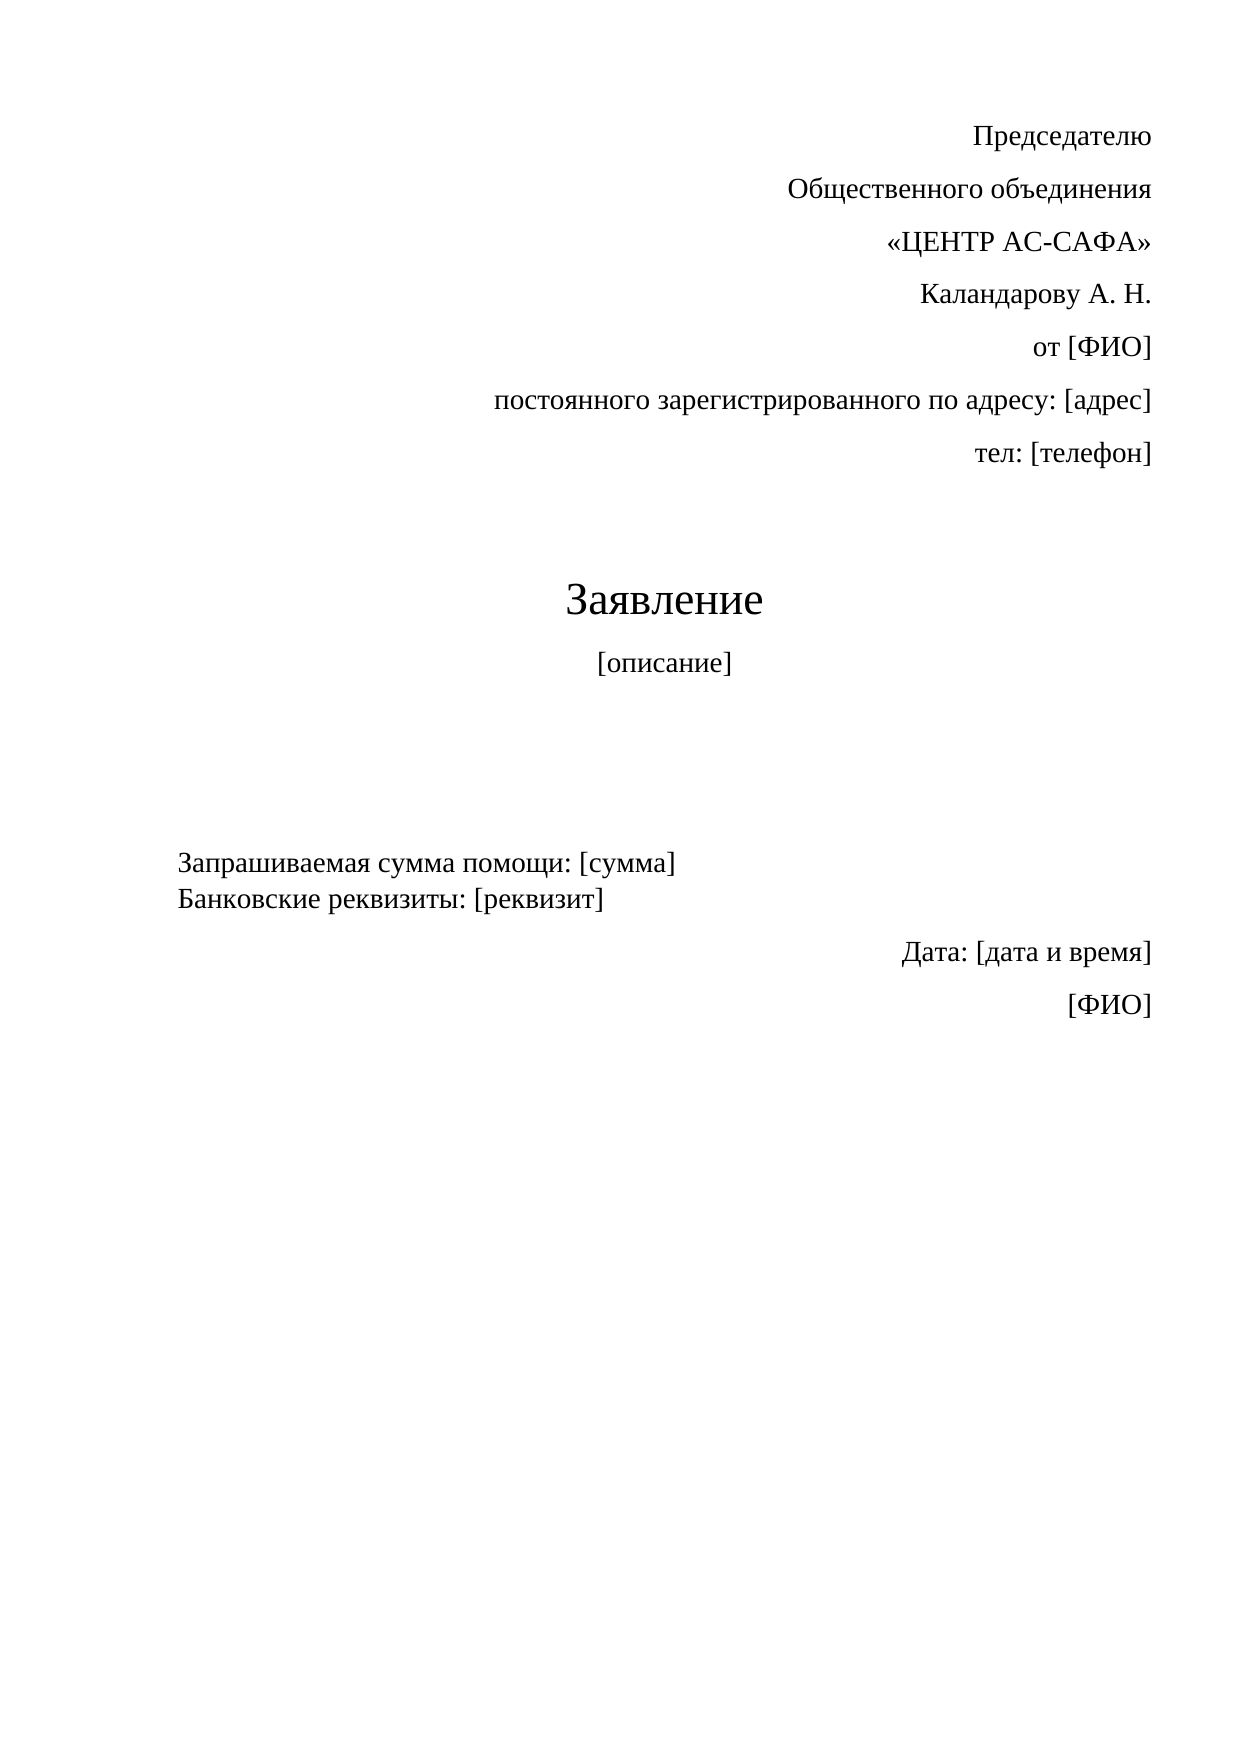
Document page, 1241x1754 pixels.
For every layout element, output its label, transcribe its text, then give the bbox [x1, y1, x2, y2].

text [описание] [177, 645, 1152, 679]
text постоянного зарегистрированного по адресу: [адрес] [177, 382, 1152, 416]
text Каландарову А. Н. [177, 277, 1152, 310]
text от [ФИО] [177, 329, 1152, 363]
text Общественного объединения [177, 171, 1152, 204]
text Председателю [177, 118, 1152, 152]
text Заявление [177, 572, 1152, 624]
text «ЦЕНТР АС-САФА» [177, 224, 1152, 257]
text [ФИО] [177, 987, 1152, 1020]
text Запрашиваемая сумма помощи: [сумма] Банковские реквизиты: [реквизит] [177, 845, 1152, 915]
text тел: [телефон] [177, 435, 1152, 468]
text Дата: [дата и время] [177, 934, 1152, 968]
